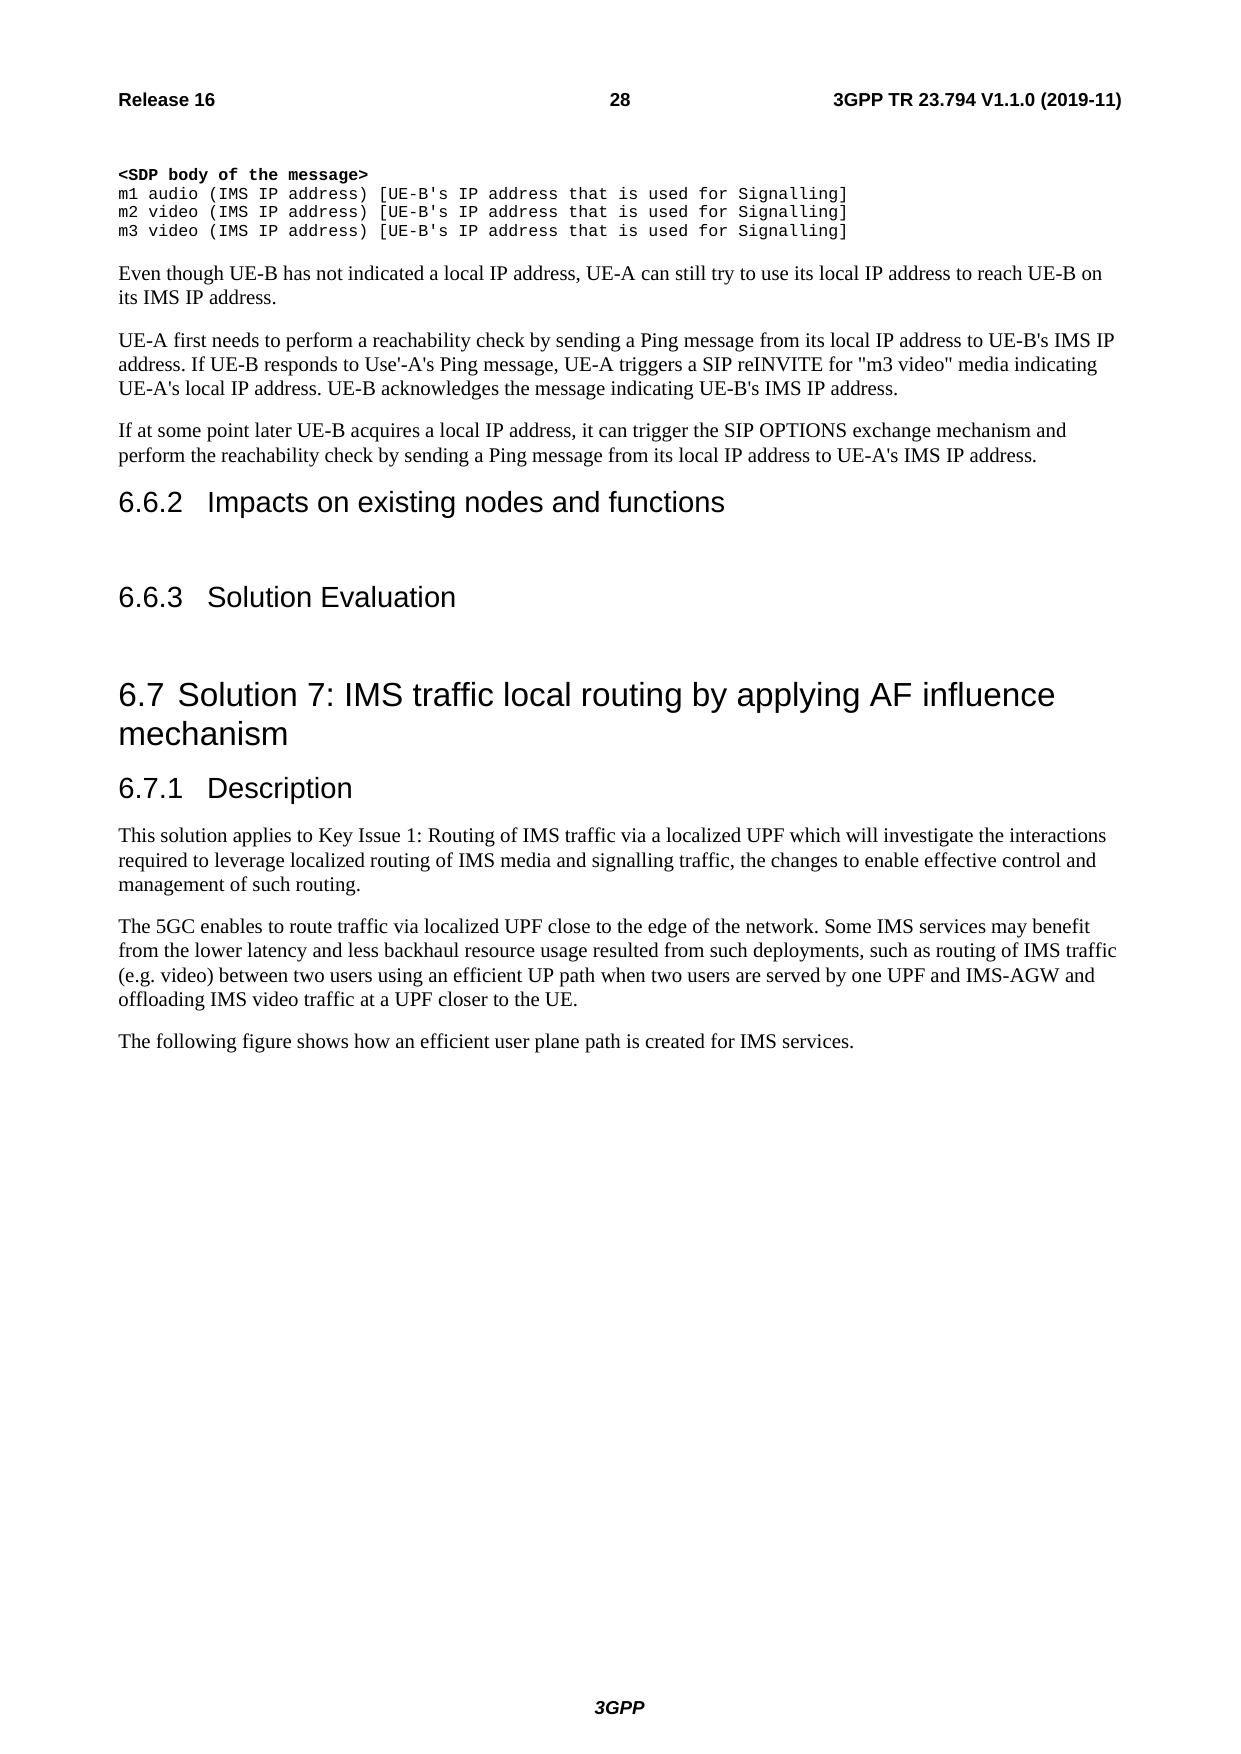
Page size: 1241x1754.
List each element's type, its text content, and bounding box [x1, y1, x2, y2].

text m2 video (IMS IP address) [UE-B's IP address that is used for Signalling] [118, 204, 1122, 223]
text The following figure shows how an efficient user plane path is created for IMS services. [118, 1029, 1122, 1053]
subtitle 6.6.2 Impacts on existing nodes and functions [118, 485, 1122, 519]
text <SDP body of the message> [118, 166, 1122, 185]
subtitle 6.7 Solution 7: IMS traffic local routing by applying AF influence mechanism [118, 676, 1122, 752]
text m3 video (IMS IP address) [UE-B's IP address that is used for Signalling] [118, 223, 1122, 242]
text UE-A first needs to perform a reachability check by sending a Ping message from its local IP address to UE-B's IMS IP address. If UE-B responds to Use'-A's Ping message, UE-A triggers a SIP reINVITE for "m3 video" media indicating UE-A's local IP address. UE-B acknowledges the message indicating UE-B's IMS IP address. [118, 327, 1122, 400]
text Even though UE-B has not indicated a local IP address, UE-A can still try to use its local IP address to reach UE-B on its IMS IP address. [118, 261, 1122, 309]
subtitle 6.6.3 Solution Evaluation [118, 580, 1122, 614]
text m1 audio (IMS IP address) [UE-B's IP address that is used for Signalling] [118, 185, 1122, 204]
text The 5GC enables to route traffic via localized UPF close to the edge of the network. Some IMS services may benefit from the lower latency and less backhaul resource usage resulted from such deployments, such as routing of IMS traffic (e.g. video) between two users using an efficient UP path when two users are served by one UPF and IMS-AGW and offloading IMS video traffic at a UPF closer to the UE. [118, 914, 1122, 1011]
text If at some point later UE-B acquires a local IP address, it can trigger the SIP OPTIONS exchange mechanism and perform the reachability check by sending a Ping message from its local IP address to UE-A's IMS IP address. [118, 418, 1122, 467]
text This solution applies to Key Issue 1: Routing of IMS traffic via a localized UPF which will investigate the interactions required to leverage localized routing of IMS media and signalling traffic, the changes to enable effective control and management of such routing. [118, 823, 1122, 896]
subtitle 6.7.1 Description [118, 771, 1122, 805]
